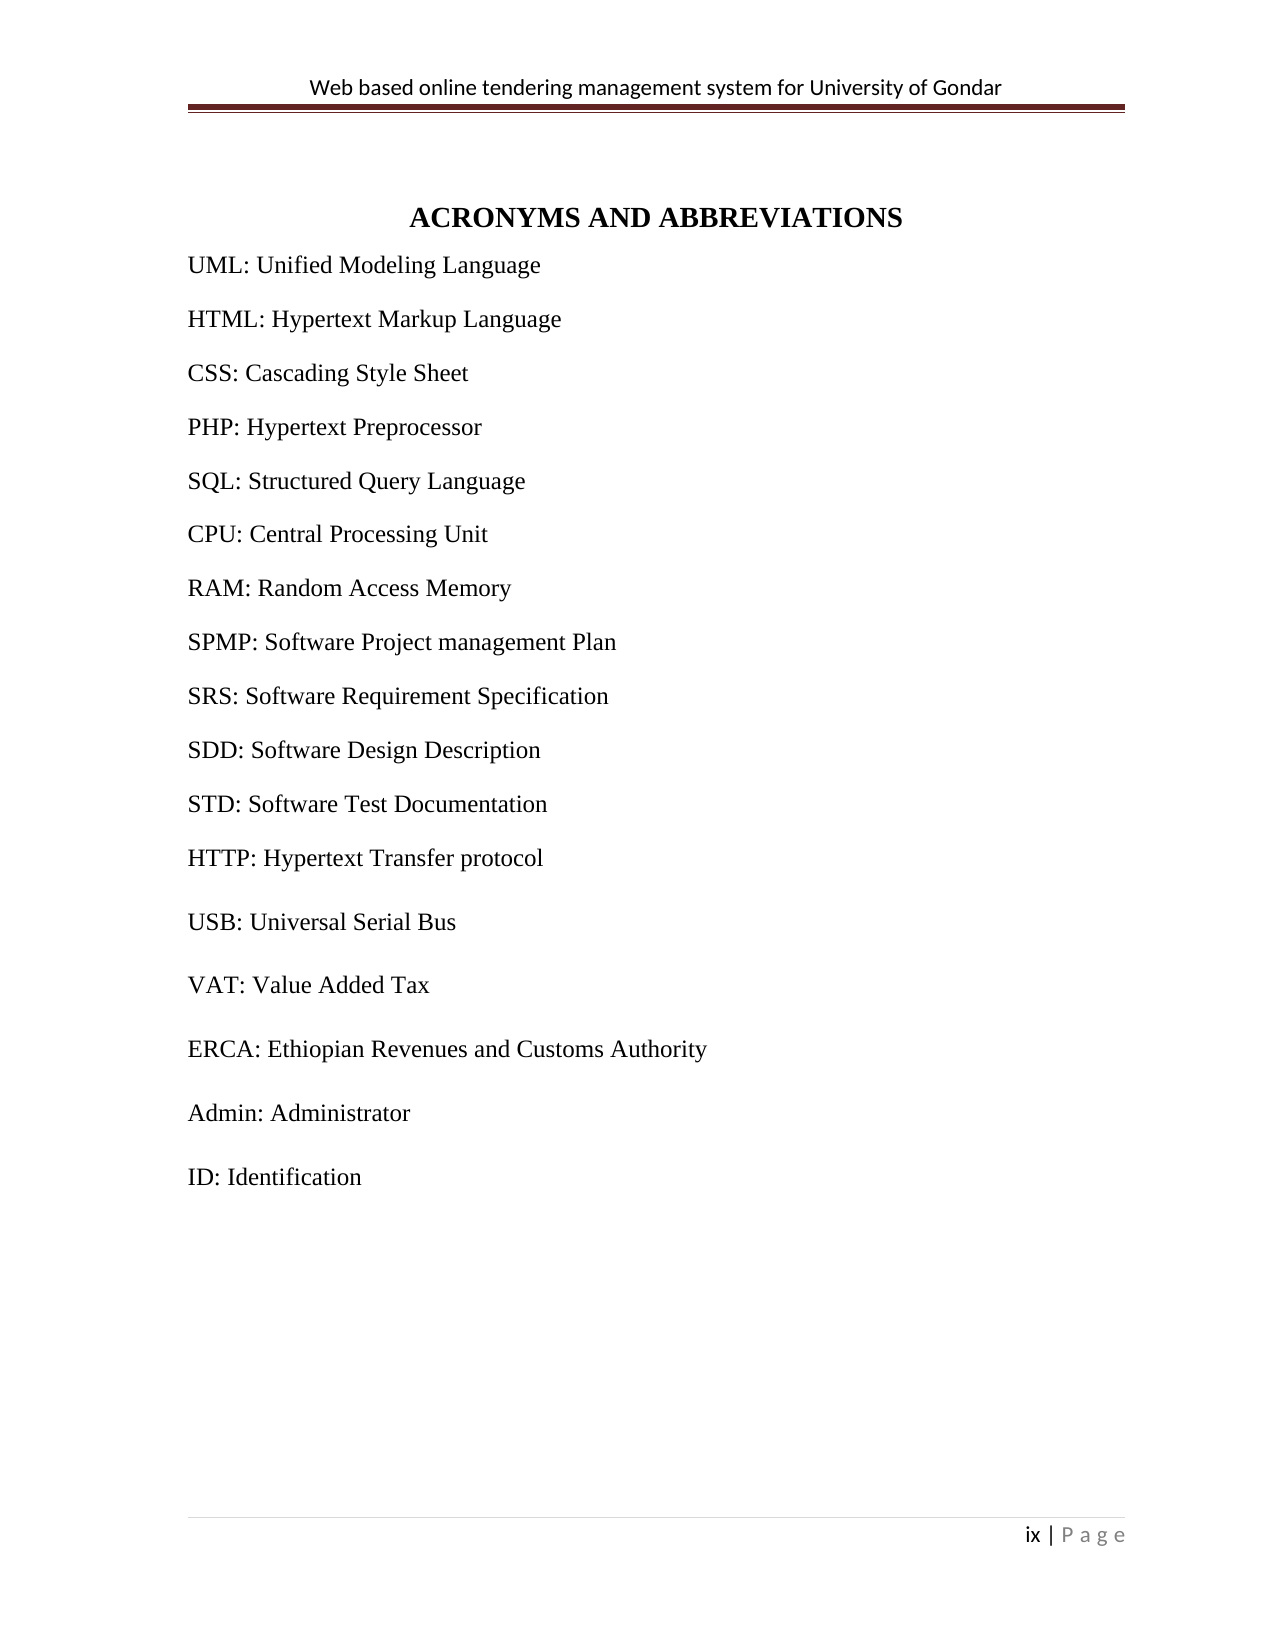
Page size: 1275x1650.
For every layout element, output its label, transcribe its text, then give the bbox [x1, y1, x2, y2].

text VAT: Value Added Tax [187, 971, 1125, 999]
text RAM: Random Access Memory [187, 573, 1125, 602]
text ERCA: Ethiopian Revenues and Customs Authority [187, 1034, 1125, 1063]
text HTTP: Hypertext Transfer protocol [187, 843, 1125, 871]
text SQL: Structured Query Language [187, 466, 1125, 494]
text SDD: Software Design Description [187, 735, 1125, 764]
text ID: Identification [187, 1162, 1125, 1191]
subtitle ACRONYMS AND ABBREVIATIONS [187, 200, 1125, 233]
text Admin: Administrator [187, 1098, 1125, 1127]
text SRS: Software Requirement Specification [187, 681, 1125, 710]
text CPU: Central Processing Unit [187, 519, 1125, 548]
text USB: Universal Serial Bus [187, 907, 1125, 935]
text STD: Software Test Documentation [187, 789, 1125, 818]
text SPMP: Software Project management Plan [187, 627, 1125, 656]
text PHP: Hypertext Preprocessor [187, 412, 1125, 441]
text HTML: Hypertext Markup Language [187, 304, 1125, 333]
text CSS: Cascading Style Sheet [187, 358, 1125, 387]
text UML: Unified Modeling Language [187, 250, 1125, 279]
